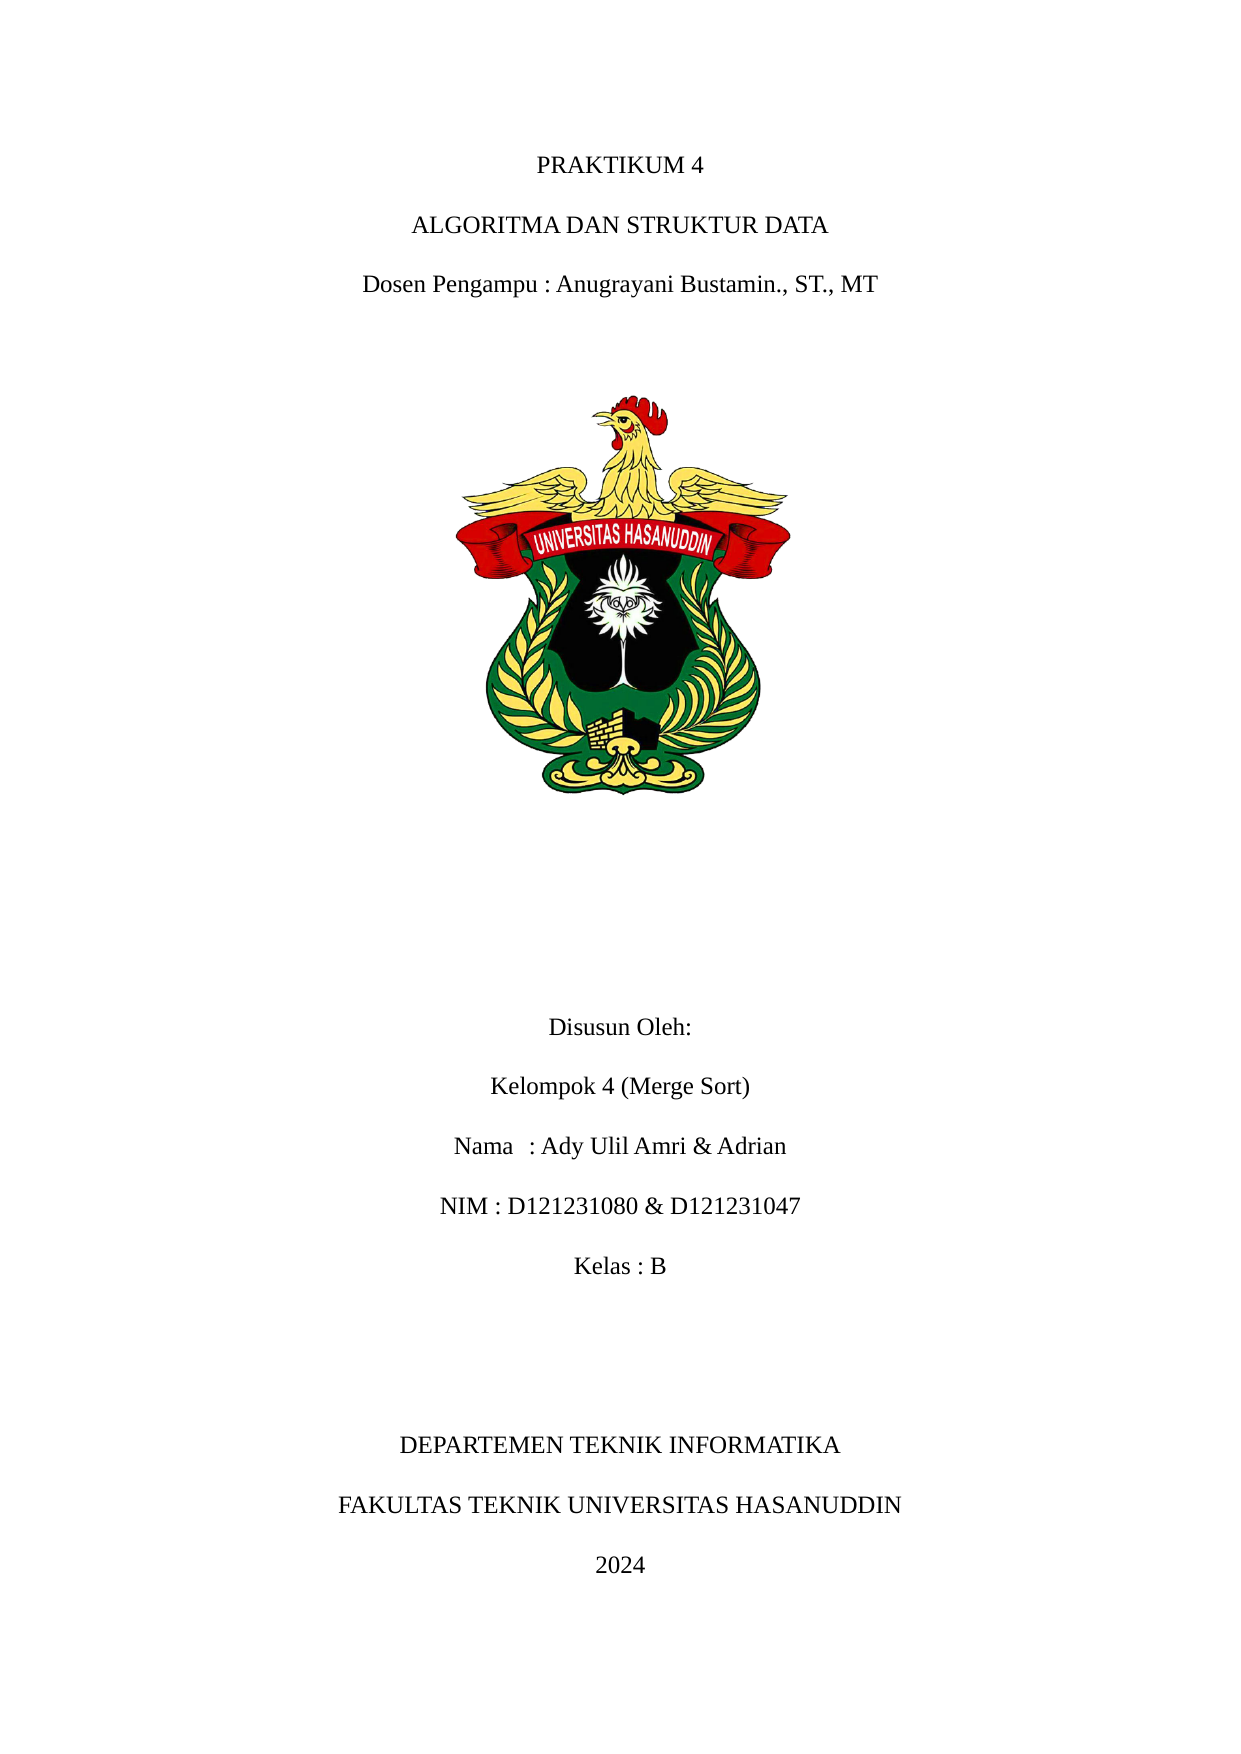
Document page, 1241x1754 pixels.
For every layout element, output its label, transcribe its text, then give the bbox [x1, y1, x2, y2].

text Dosen Pengampu : Anugrayani Bustamin., ST., MT [150, 269, 1090, 298]
text FAKULTAS TEKNIK UNIVERSITAS HASANUDDIN [150, 1490, 1090, 1519]
text 2024 [150, 1550, 1090, 1578]
text Kelas : B [150, 1251, 1090, 1279]
text Kelompok 4 (Merge Sort) [150, 1071, 1090, 1100]
text NIM : D121231080 & D121231047 [150, 1191, 1090, 1220]
text Nama : Ady Ulil Amri & Adrian [150, 1131, 1090, 1160]
text PRAKTIKUM 4 [150, 150, 1090, 179]
text Disusun Oleh: [150, 1012, 1090, 1040]
picture [447, 389, 793, 802]
text ALGORITMA DAN STRUKTUR DATA [150, 210, 1090, 238]
text DEPARTEMEN TEKNIK INFORMATIKA [150, 1430, 1090, 1459]
